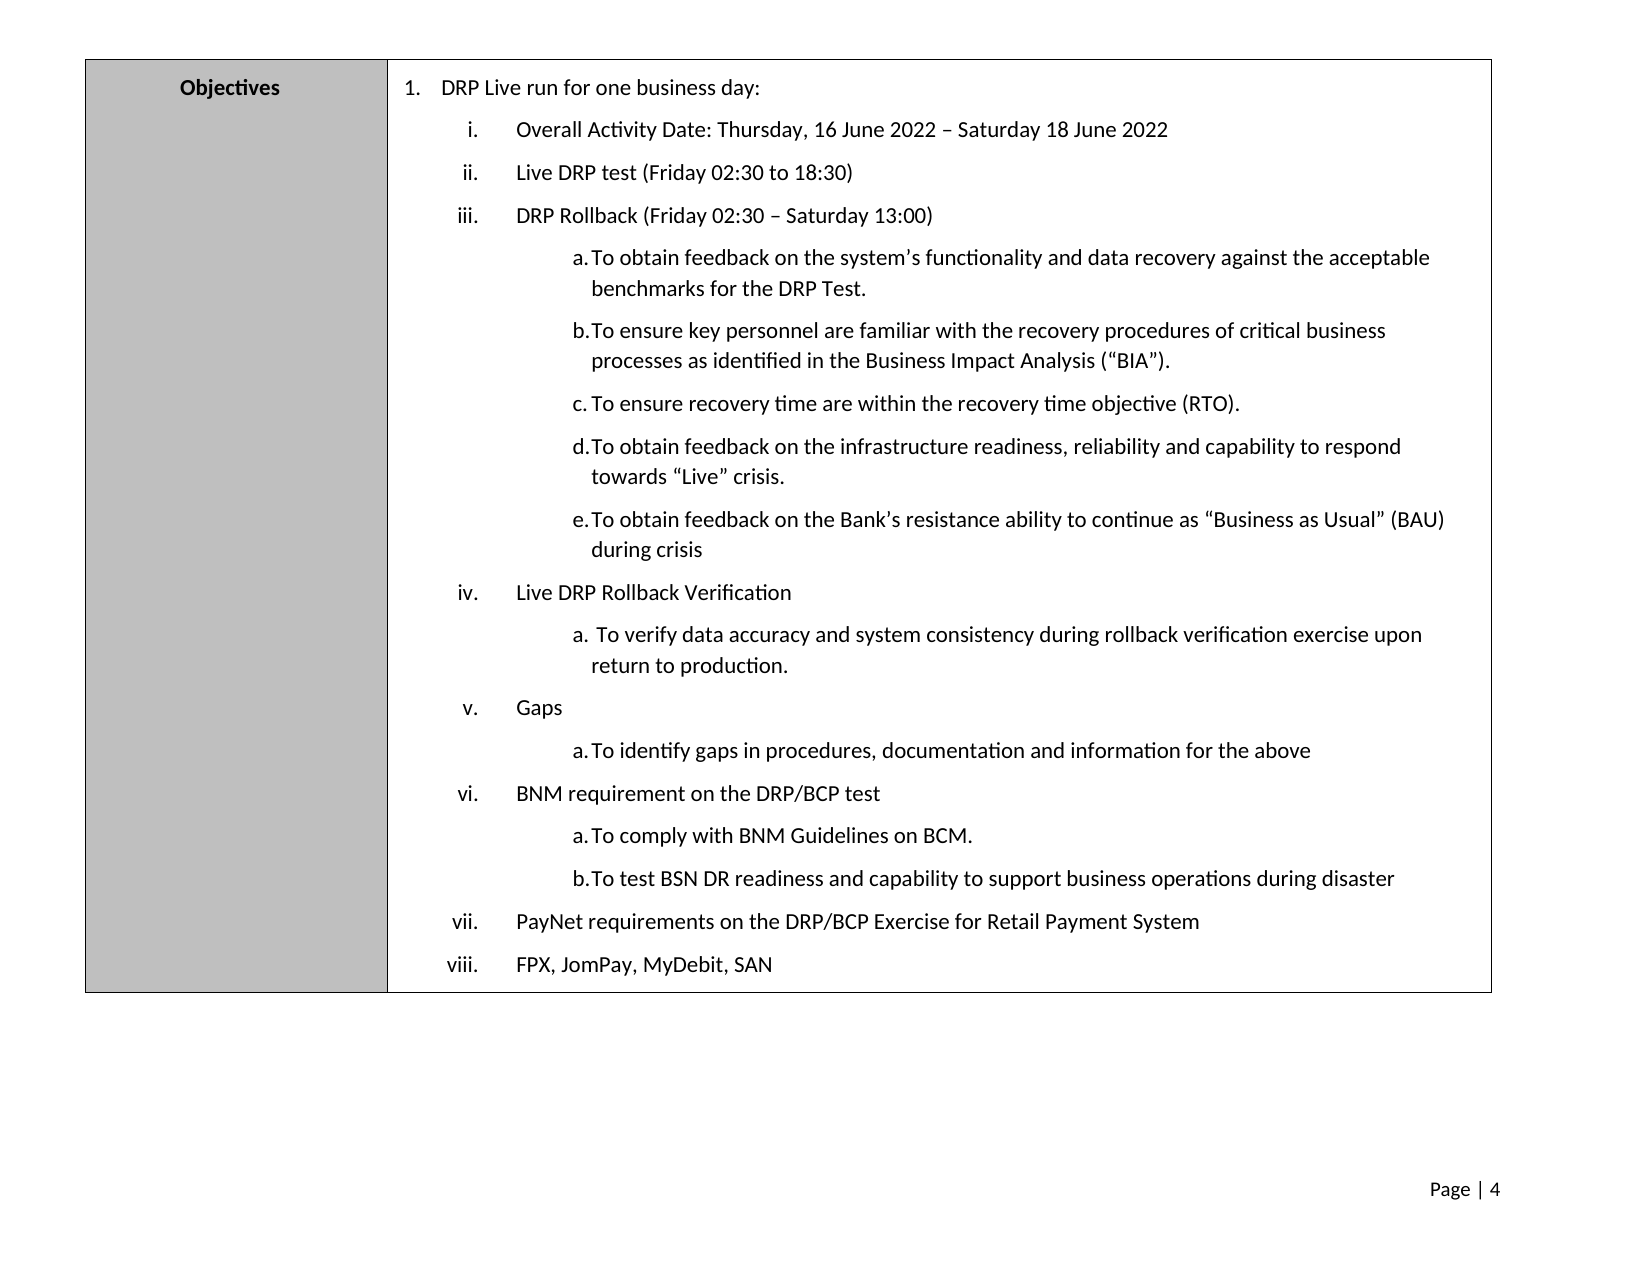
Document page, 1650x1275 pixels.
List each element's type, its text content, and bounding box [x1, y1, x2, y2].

table_cell DRP Live run for one business day: Overall Activity Date: Thursday, 16 June 2022 – Saturday 18 June 2022 Live DRP test (Friday 02:30 to 18:30) DRP Rollback (Friday 02:30 – Saturday 13:00) To obtain feedback on the system’s functionality and data recovery against the acceptable benchmarks for the DRP Test. To ensure key personnel are familiar with the recovery procedures of critical business processes as identified in the Business Impact Analysis (“BIA”). To ensure recovery time are within the recovery time objective (RTO). To obtain feedback on the infrastructure readiness, reliability and capability to respond towards “Live” crisis. To obtain feedback on the Bank’s resistance ability to continue as “Business as Usual” (BAU) during crisis Live DRP Rollback Verification To verify data accuracy and system consistency during rollback verification exercise upon return to production. Gaps To identify gaps in procedures, documentation and information for the above BNM requirement on the DRP/BCP test To comply with BNM Guidelines on BCM. To test BSN DR readiness and capability to support business operations during disaster PayNet requirements on the DRP/BCP Exercise for Retail Payment System FPX, JomPay, MyDebit, SAN [388, 60, 1491, 992]
table_cell Objectives [86, 60, 387, 992]
